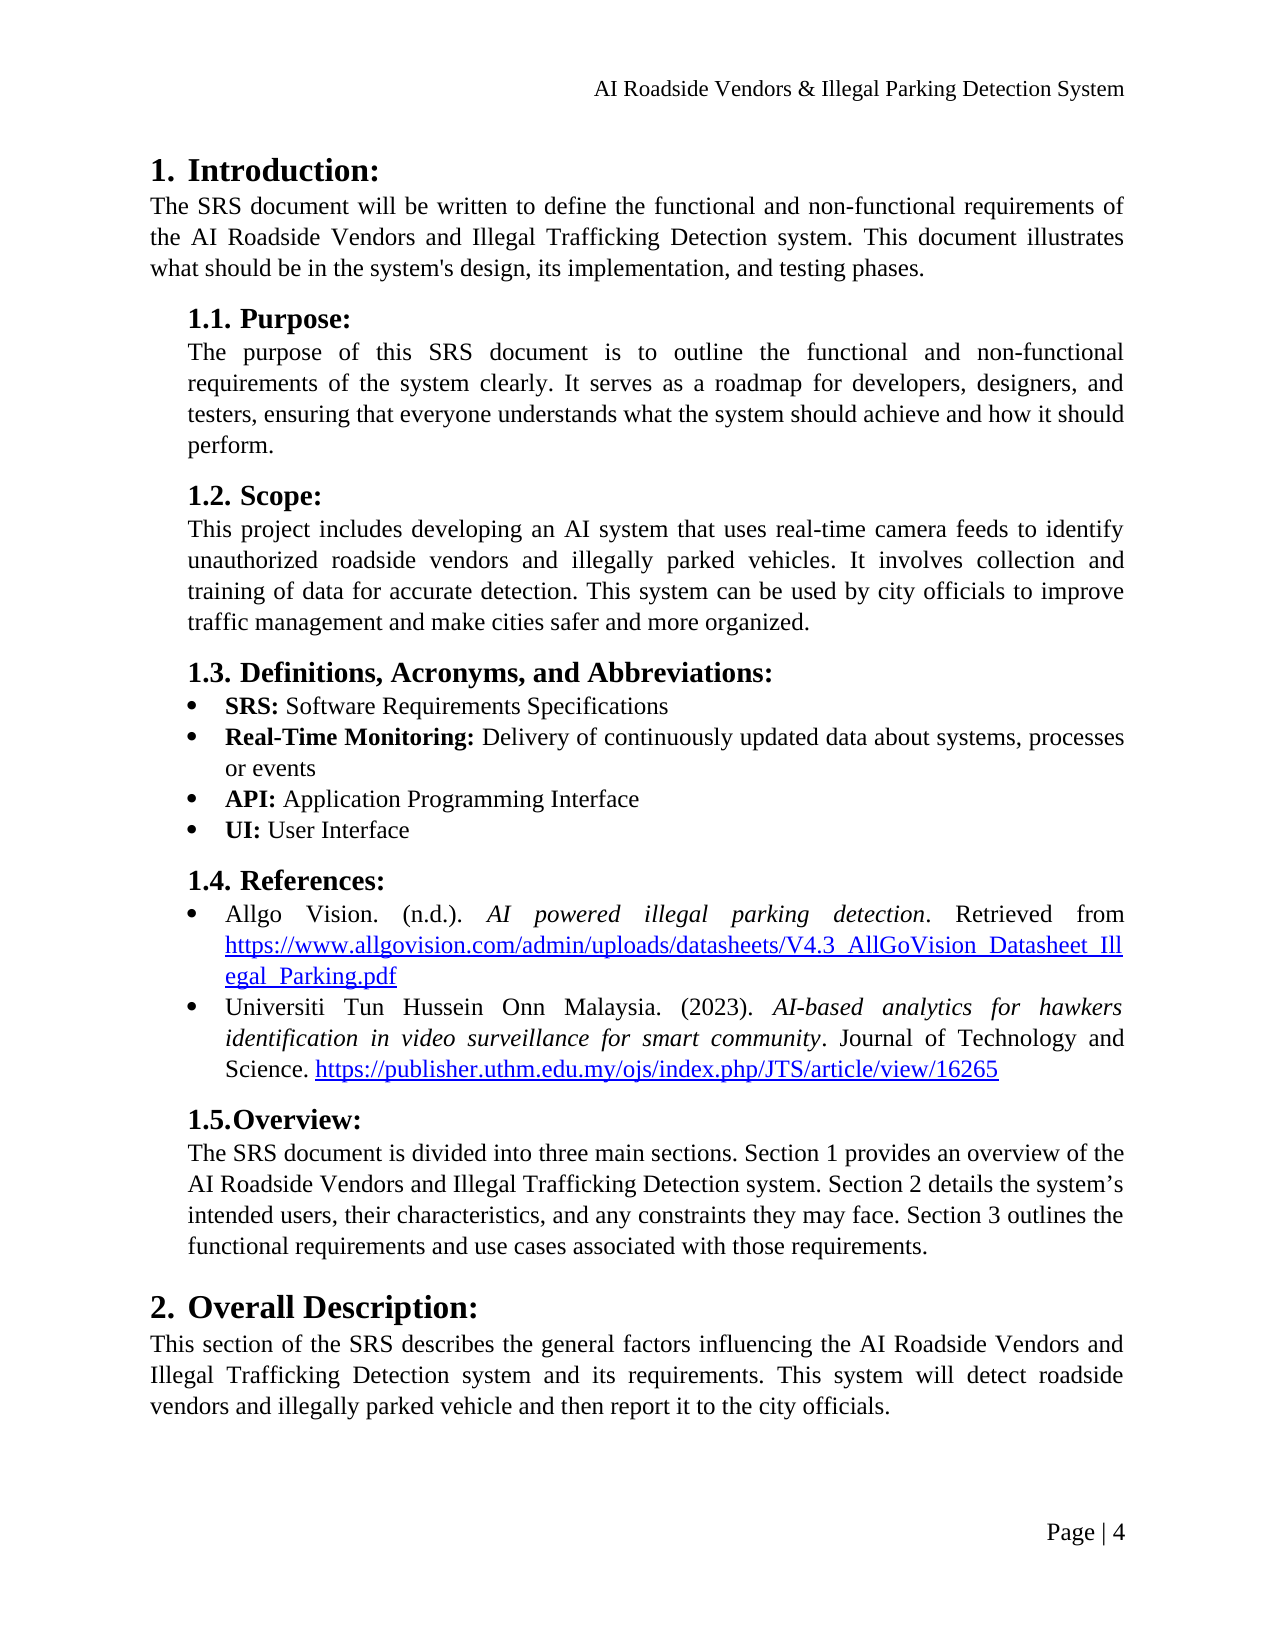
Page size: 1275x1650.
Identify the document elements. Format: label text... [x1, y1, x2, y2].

text This section of the SRS describes the general factors influencing the AI Roadside Vendors and Illegal Trafficking Detection system and its requirements. This system will detect roadside vendors and illegally parked vehicle and then report it to the city officials. [150, 1329, 1125, 1420]
list Allgo Vision. (n.d.). AI powered illegal parking detection. Retrieved from https://www.allgovision.com/admin/uploads/datasheets/V4.3_AllGoVision_Datasheet_Illegal_Parking.pdf [187, 899, 1125, 990]
subtitle Scope: [187, 478, 1125, 512]
subtitle Purpose: [187, 301, 1125, 335]
subtitle References: [187, 863, 1125, 897]
subtitle Overview: [187, 1102, 1125, 1136]
text The purpose of this SRS document is to outline the functional and non-functional requirements of the system clearly. It serves as a roadmap for developers, designers, and testers, ensuring that everyone understands what the system should achieve and how it should perform. [187, 337, 1125, 459]
subtitle Definitions, Acronyms, and Abbreviations: [187, 655, 1125, 689]
text This project includes developing an AI system that uses real-time camera feeds to identify unauthorized roadside vendors and illegally parked vehicles. It involves collection and training of data for accurate detection. This system can be used by city officials to improve traffic management and make cities safer and more organized. [187, 514, 1125, 636]
list Real-Time Monitoring: Delivery of continuously updated data about systems, processes or events [187, 722, 1125, 782]
list Universiti Tun Hussein Onn Malaysia. (2023). AI-based analytics for hawkers identification in video surveillance for smart community. Journal of Technology and Science. https://publisher.uthm.edu.my/ojs/index.php/JTS/article/view/16265 [187, 992, 1125, 1083]
list UI: User Interface [187, 815, 1125, 844]
text The SRS document will be written to define the functional and non-functional requirements of the AI Roadside Vendors and Illegal Trafficking Detection system. This document illustrates what should be in the system's design, its implementation, and testing phases. [150, 191, 1125, 282]
subtitle Introduction: [150, 150, 1125, 188]
text The SRS document is divided into three main sections. Section 1 provides an overview of the AI Roadside Vendors and Illegal Trafficking Detection system. Section 2 details the system’s intended users, their characteristics, and any constraints they may face. Section 3 outlines the functional requirements and use cases associated with those requirements. [187, 1138, 1125, 1260]
list API: Application Programming Interface [187, 784, 1125, 813]
list SRS: Software Requirements Specifications [187, 691, 1125, 720]
subtitle Overall Description: [150, 1287, 1125, 1326]
